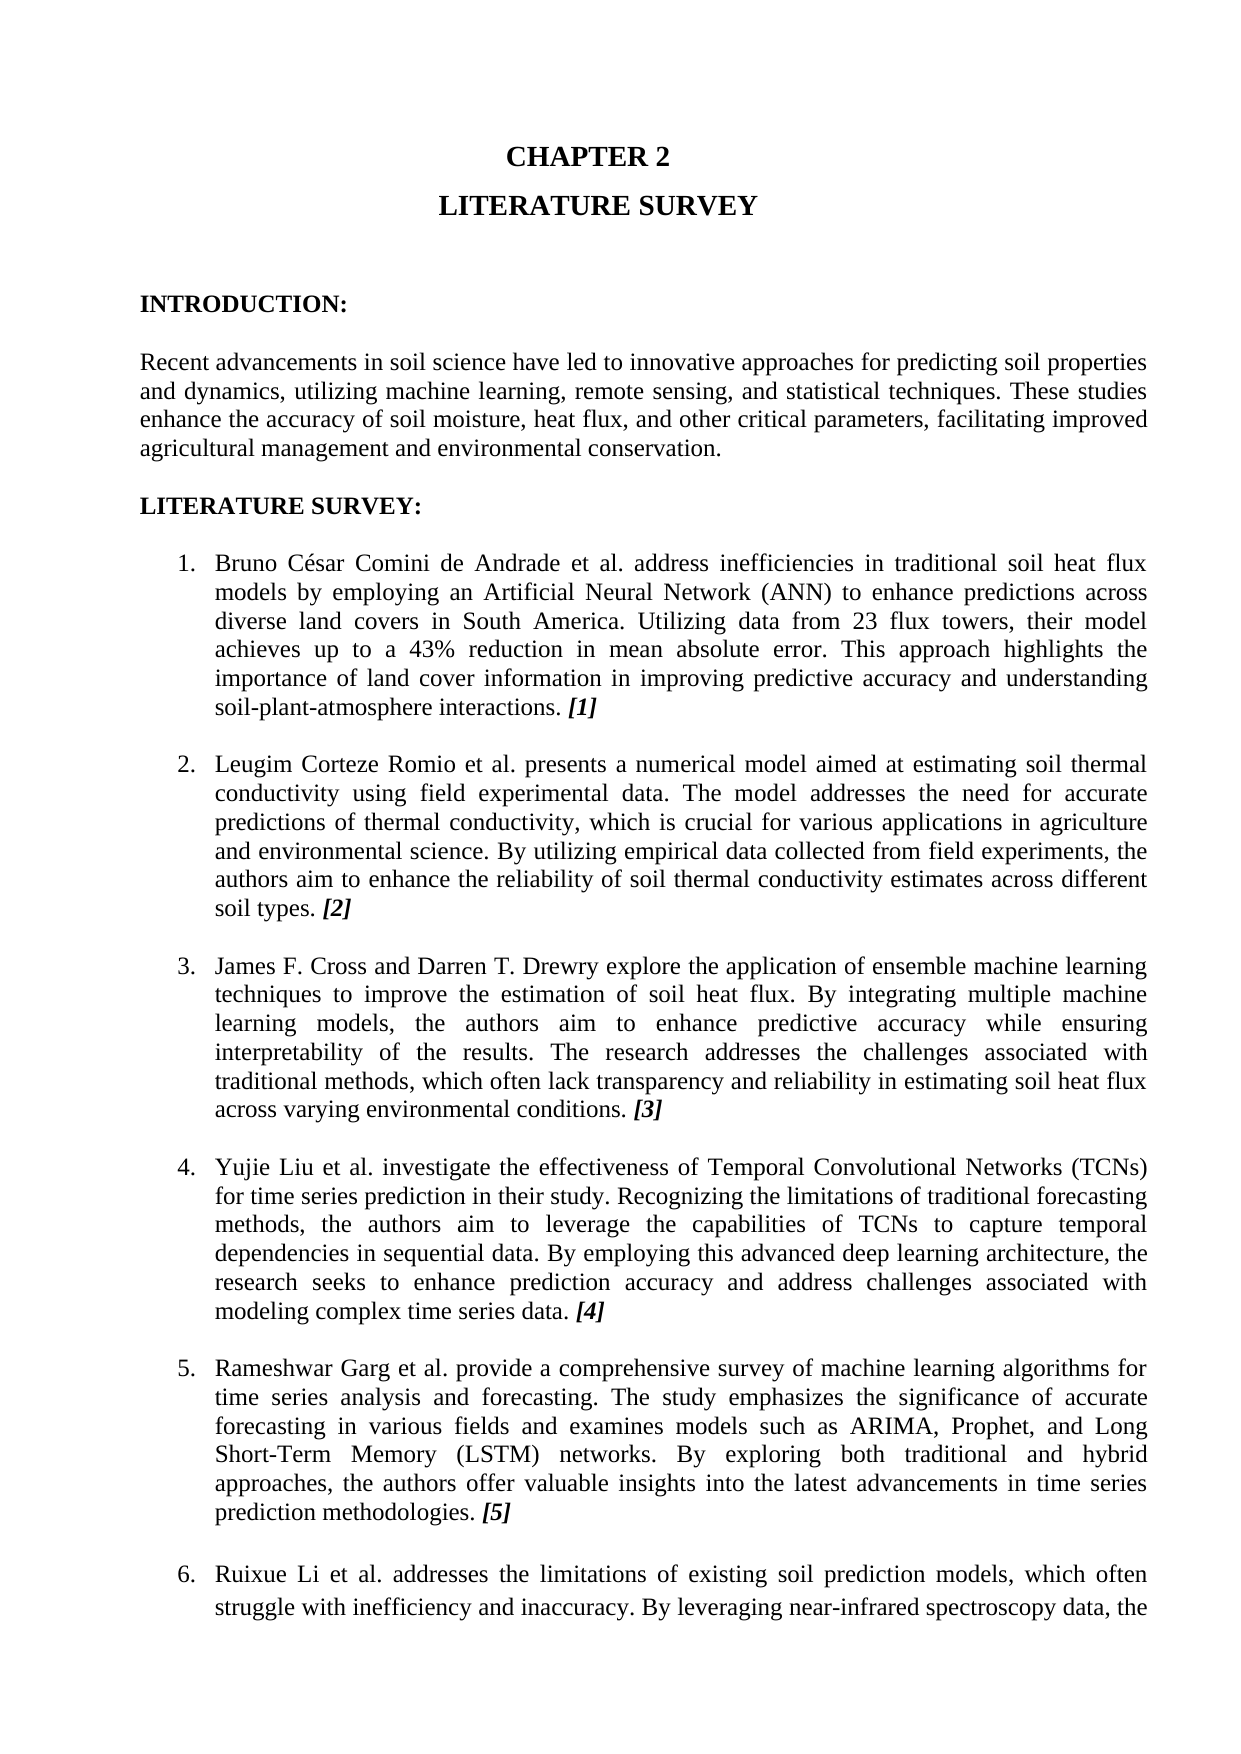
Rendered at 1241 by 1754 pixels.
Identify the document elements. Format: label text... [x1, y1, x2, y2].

subtitle CHAPTER 2 [139, 139, 919, 173]
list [177, 1559, 1148, 1621]
list Leugim Corteze Romio et al. presents a numerical model aimed at estimating soil thermal conductivity using field experimental data. The model addresses the need for accurate predictions of thermal conductivity, which is crucial for various applications in agriculture and environmental science. By utilizing empirical data collected from field experiments, the authors aim to enhance the reliability of soil thermal conductivity estimates across different soil types. [2] [177, 749, 1148, 922]
list James F. Cross and Darren T. Drewry explore the application of ensemble machine learning techniques to improve the estimation of soil heat flux. By integrating multiple machine learning models, the authors aim to enhance predictive accuracy while ensuring interpretability of the results. The research addresses the challenges associated with traditional methods, which often lack transparency and reliability in estimating soil heat flux across varying environmental conditions. [3] [177, 951, 1148, 1123]
text LITERATURE SURVEY: [139, 491, 1148, 519]
list Bruno César Comini de Andrade et al. address inefficiencies in traditional soil heat flux models by employing an Artificial Neural Network (ANN) to enhance predictions across diverse land covers in South America. Utilizing data from 23 flux towers, their model achieves up to a 43% reduction in mean absolute error. This approach highlights the importance of land cover information in improving predictive accuracy and understanding soil-plant-atmosphere interactions. [1] [177, 548, 1148, 721]
text Recent advancements in soil science have led to innovative approaches for predicting soil properties and dynamics, utilizing machine learning, remote sensing, and statistical techniques. These studies enhance the accuracy of soil moisture, heat flux, and other critical parameters, facilitating improved agricultural management and environmental conservation. [139, 347, 1148, 462]
list Rameshwar Garg et al. provide a comprehensive survey of machine learning algorithms for time series analysis and forecasting. The study emphasizes the significance of accurate forecasting in various fields and examines models such as ARIMA, Prophet, and Long Short-Term Memory (LSTM) networks. By exploring both traditional and hybrid approaches, the authors offer valuable insights into the latest advancements in time series prediction methodologies. [5] [177, 1353, 1148, 1526]
subtitle LITERATURE SURVEY [139, 188, 919, 222]
list Yujie Liu et al. investigate the effectiveness of Temporal Convolutional Networks (TCNs) for time series prediction in their study. Recognizing the limitations of traditional forecasting methods, the authors aim to leverage the capabilities of TCNs to capture temporal dependencies in sequential data. By employing this advanced deep learning architecture, the research seeks to enhance prediction accuracy and address challenges associated with modeling complex time series data. [4] [177, 1152, 1148, 1324]
text INTRODUCTION: [139, 289, 1148, 318]
